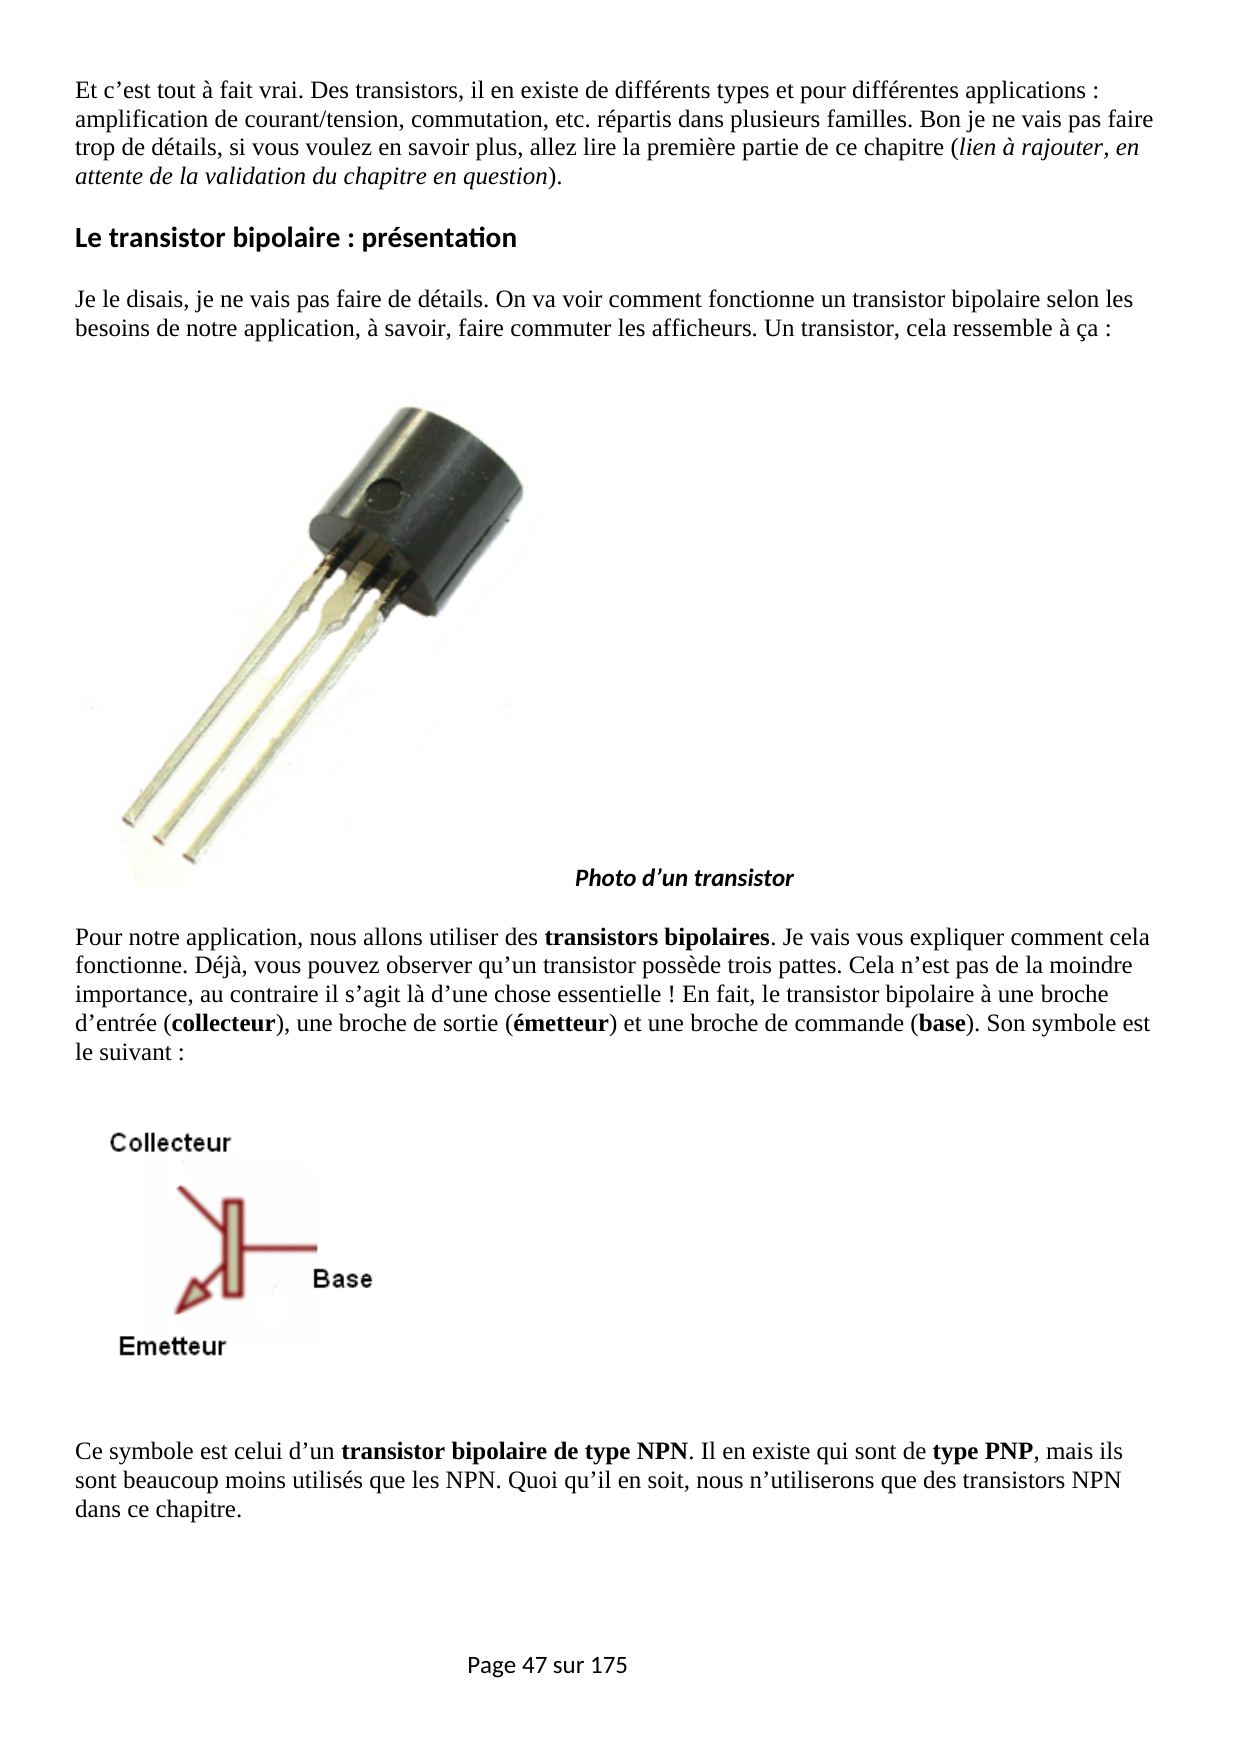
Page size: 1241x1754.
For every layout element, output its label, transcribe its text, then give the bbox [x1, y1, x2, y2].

picture [75, 370, 575, 887]
text Ce symbole est celui d’un transistor bipolaire de type NPN. Il en existe qui sont de type PNP, mais ils sont beaucoup moins utilisés que les NPN. Quoi qu’il en soit, nous n’utiliserons que des transistors NPN dans ce chapitre. [75, 1436, 1165, 1522]
text Pour notre application, nous allons utiliser des transistors bipolaires. Je vais vous expliquer comment cela fonctionne. Déjà, vous pouvez observer qu’un transistor possède trois pattes. Cela n’est pas de la moindre importance, au contraire il s’agit là d’une chose essentielle ! En fait, le transistor bipolaire à une broche d’entrée (collecteur), une broche de sortie (émetteur) et une broche de commande (base). Son symbole est le suivant : [75, 922, 1165, 1065]
text Et c’est tout à fait vrai. Des transistors, il en existe de différents types et pour différentes applications : amplification de courant/tension, commutation, etc. répartis dans plusieurs familles. Bon je ne vais pas faire trop de détails, si vous voulez en savoir plus, allez lire la première partie de ce chapitre (lien à rajouter, en attente de la validation du chapitre en question). [75, 75, 1165, 190]
picture [75, 1094, 391, 1407]
text Je le disais, je ne vais pas faire de détails. On va voir comment fonctionne un transistor bipolaire selon les besoins de notre application, à savoir, faire commuter les afficheurs. Un transistor, cela ressemble à ça : [75, 284, 1165, 341]
subtitle Le transistor bipolaire : présentation [75, 219, 1165, 255]
